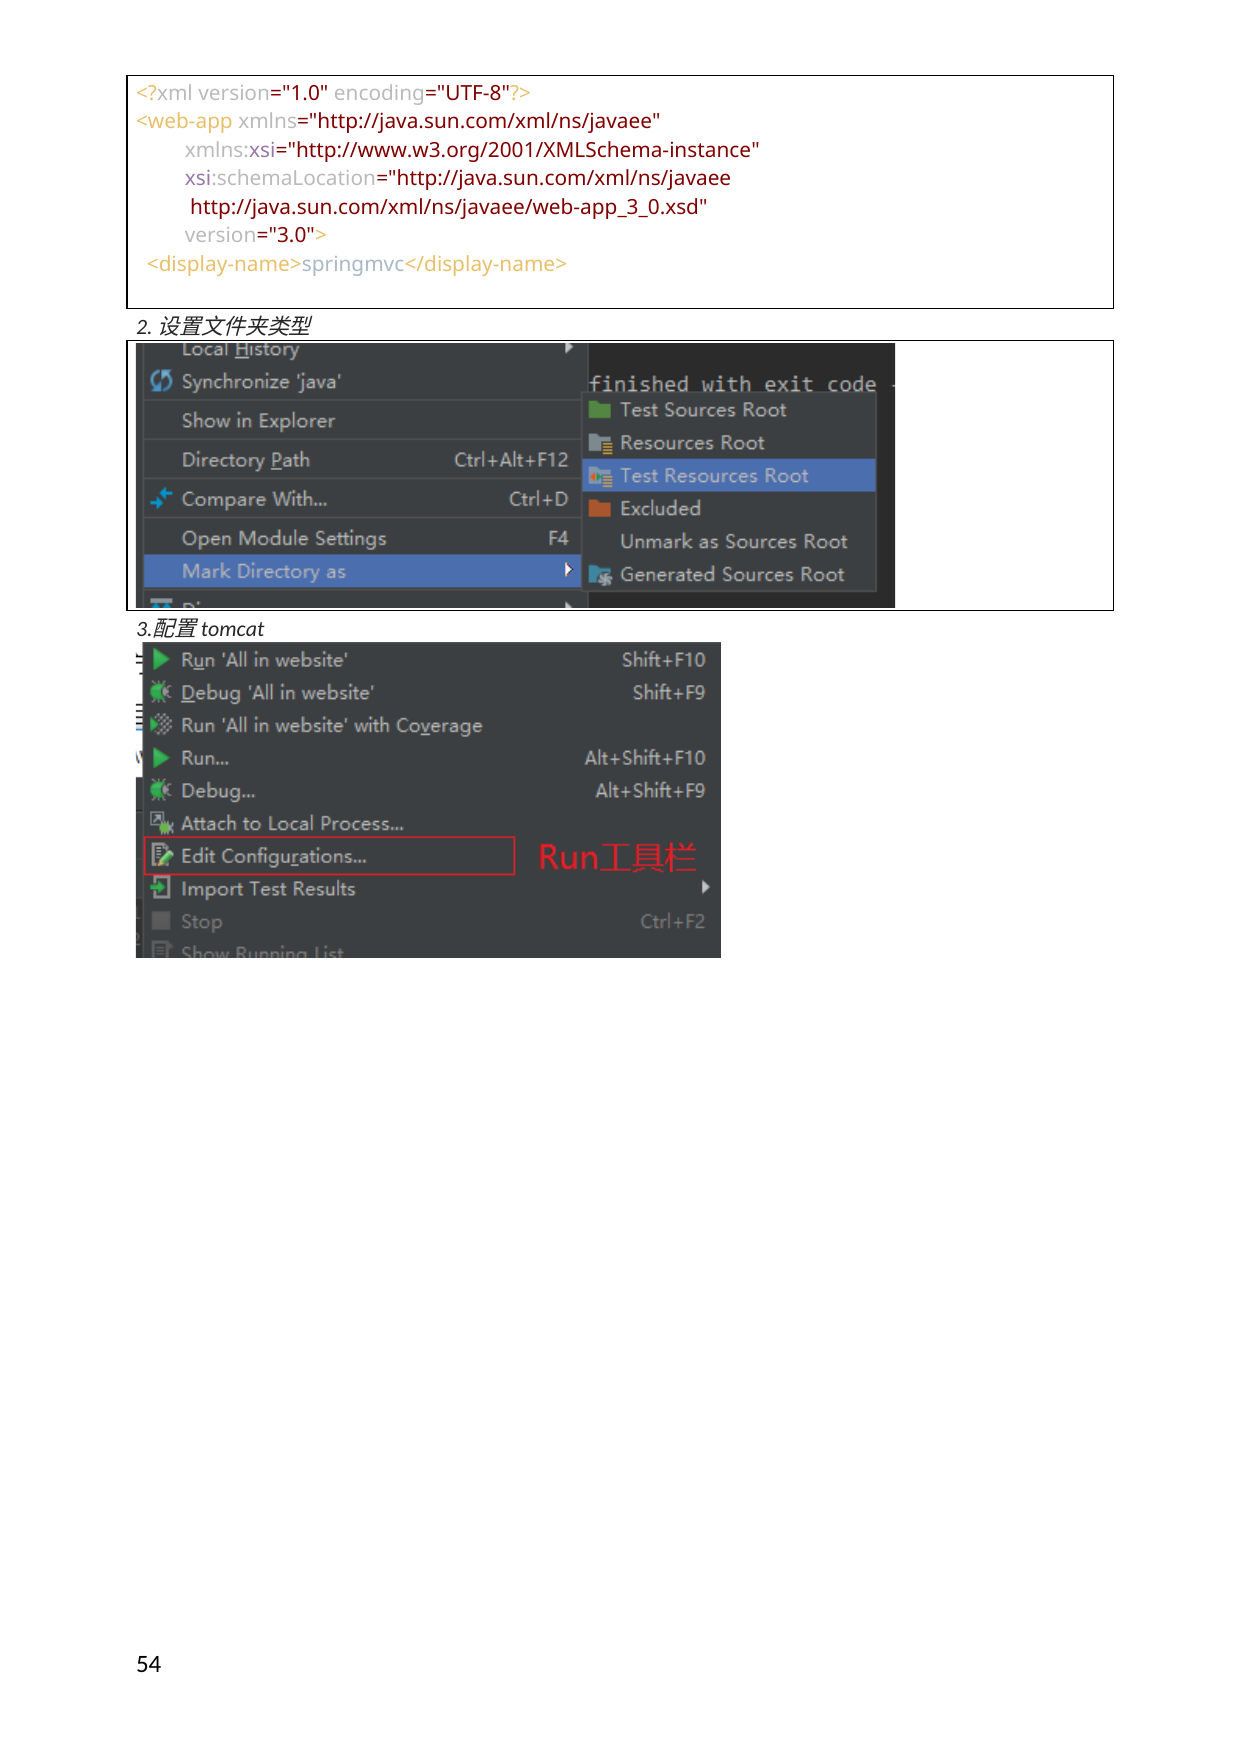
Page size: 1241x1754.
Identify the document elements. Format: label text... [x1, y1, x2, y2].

picture [135, 642, 721, 958]
picture [135, 343, 896, 608]
subtitle 2. 设置文件夹类型 [136, 309, 1104, 340]
subtitle 3.配置tomcat [136, 611, 1104, 642]
text <?xml version="1.0" encoding="UTF-8"?> <web-app xmlns="http://java.sun.com/xml/ns/javaee" xmlns:xsi="http://www.w3.org/2001/XMLSchema-instance" xsi:schemaLocation="http://java.sun.com/xml/ns/javaee http://java.sun.com/xml/ns/javaee/web-app_3_0.xsd" version="3.0"> <display-name>springmvc</display-name> [128, 76, 1113, 277]
